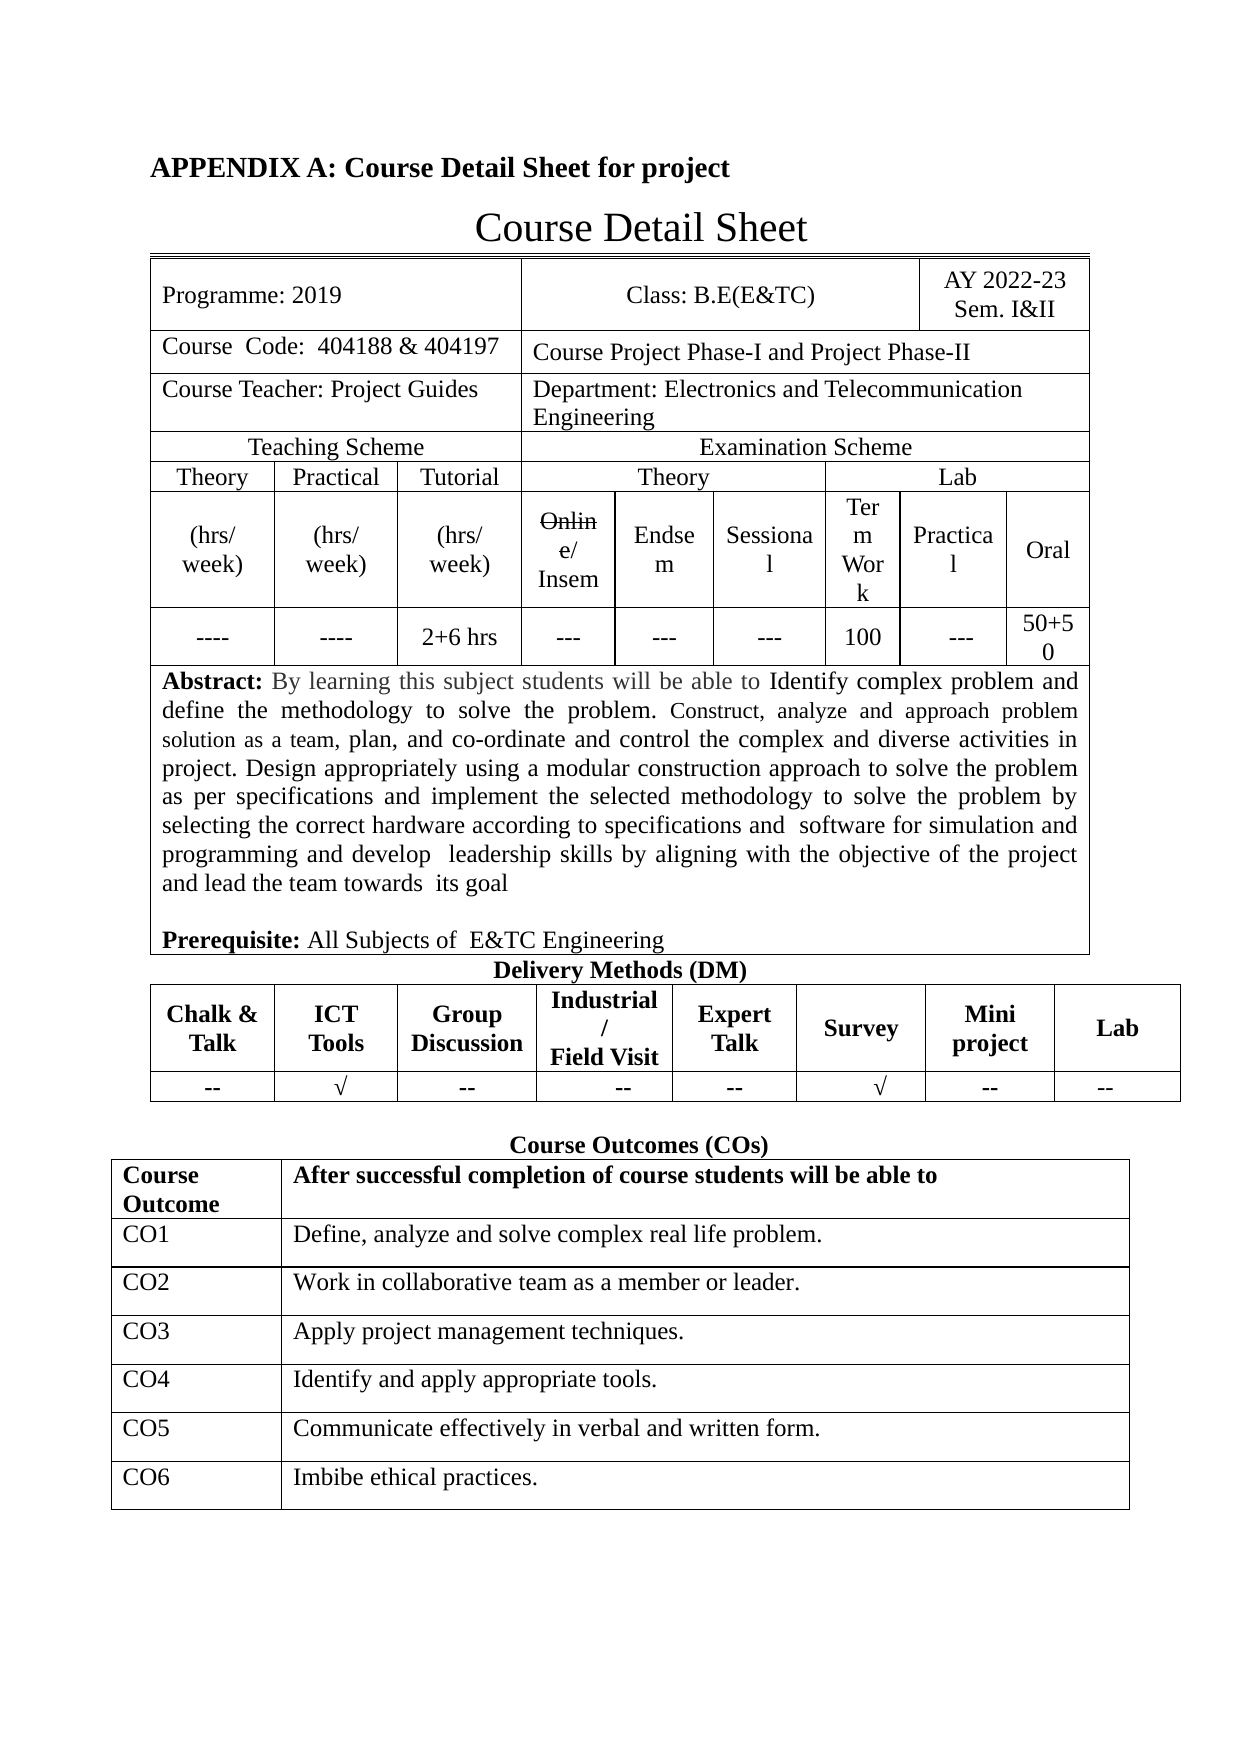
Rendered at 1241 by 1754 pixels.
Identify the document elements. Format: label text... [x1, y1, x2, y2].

table_header After successful completion of course students will be able to [282, 1160, 1129, 1218]
table_cell --- [714, 608, 825, 665]
text APPENDIX A: Course Detail Sheet for project [150, 150, 1090, 183]
table_cell (hrs/week) [151, 492, 274, 607]
table_cell Practical [275, 462, 397, 491]
table_cell Examination Scheme [522, 432, 1089, 461]
table_header Survey [797, 985, 925, 1071]
table_cell 50+50 [1007, 608, 1089, 665]
table_cell --- [522, 608, 614, 665]
table_cell 2+6 hrs [398, 608, 521, 665]
table_header AY 2022-23 Sem. I&II [920, 259, 1089, 330]
table_cell Department: Electronics and Telecommunication Engineering [522, 374, 1089, 431]
table_cell (hrs/week) [398, 492, 521, 607]
table_cell Oral [1007, 492, 1089, 607]
table_cell -- [537, 1072, 672, 1101]
table_cell Online/ Insem [522, 492, 614, 607]
table_cell -- [926, 1072, 1054, 1101]
table_cell Define, analyze and solve complex real life problem. [282, 1219, 1129, 1266]
text Course Outcomes (COs) [187, 1131, 1090, 1159]
table_cell CO5 [112, 1413, 281, 1461]
table_cell Lab [826, 462, 1089, 491]
table_header Expert Talk [673, 985, 796, 1071]
table_header Mini project [926, 985, 1054, 1071]
table_header Course Outcome [112, 1160, 281, 1218]
table_header Industrial/ Field Visit [537, 985, 672, 1071]
table_cell (hrs/week) [275, 492, 397, 607]
table_cell Imbibe ethical practices. [282, 1462, 1129, 1509]
table_cell Course Code: 404188 & 404197 [151, 331, 521, 373]
table_cell CO3 [112, 1316, 281, 1363]
table_header Chalk & Talk [151, 985, 274, 1071]
table_cell Sessional [714, 492, 825, 607]
table_cell 100 [826, 608, 899, 665]
table_header Class: B.E(E&TC) [522, 259, 919, 330]
text Delivery Methods (DM) [150, 955, 1090, 984]
table_cell -- [1055, 1072, 1180, 1101]
table_cell Communicate effectively in verbal and written form. [282, 1413, 1129, 1461]
table_cell CO6 [112, 1462, 281, 1509]
table_cell √ [275, 1072, 397, 1101]
text Course Detail Sheet [150, 203, 1090, 253]
table_cell Abstract: By learning this subject students will be able to Identify complex problem and define the methodology to solve the problem. Construct, analyze and approach problem solution as a team, plan, and co-ordinate and control the complex and diverse activities in project. Design appropriately using a modular construction approach to solve the problem as per specifications and implement the selected methodology to solve the problem by selecting the correct hardware according to specifications and software for simulation and programming and develop leadership skills by aligning with the objective of the project and lead the team towards its goal Prerequisite: All Subjects of E&TC Engineering [151, 666, 1089, 954]
table_header Lab [1055, 985, 1180, 1071]
table_cell CO4 [112, 1365, 281, 1412]
table_cell --- [616, 608, 713, 665]
table_cell Teaching Scheme [151, 432, 521, 461]
table_cell CO1 [112, 1219, 281, 1266]
table_cell Term Work [826, 492, 899, 607]
table_cell Endsem [616, 492, 713, 607]
table_cell -- [151, 1072, 274, 1101]
table_cell Course Project Phase-I and Project Phase-II [522, 331, 1089, 373]
table_header Programme: 2019 [151, 259, 521, 330]
table_cell CO2 [112, 1268, 281, 1315]
table_cell --- [901, 608, 1006, 665]
table_cell Tutorial [398, 462, 521, 491]
table_cell -- [398, 1072, 536, 1101]
table_cell Work in collaborative team as a member or leader. [282, 1268, 1129, 1315]
table_cell ---- [151, 608, 274, 665]
table_cell Theory [522, 462, 825, 491]
table_cell √ [797, 1072, 925, 1101]
table_cell Identify and apply appropriate tools. [282, 1365, 1129, 1412]
table_header Group Discussion [398, 985, 536, 1071]
table_cell Theory [151, 462, 274, 491]
table_cell -- [673, 1072, 796, 1101]
table_cell Apply project management techniques. [282, 1316, 1129, 1363]
table_cell ---- [275, 608, 397, 665]
table_header ICT Tools [275, 985, 397, 1071]
table_cell Course Teacher: Project Guides [151, 374, 521, 431]
table_cell Practical [901, 492, 1006, 607]
